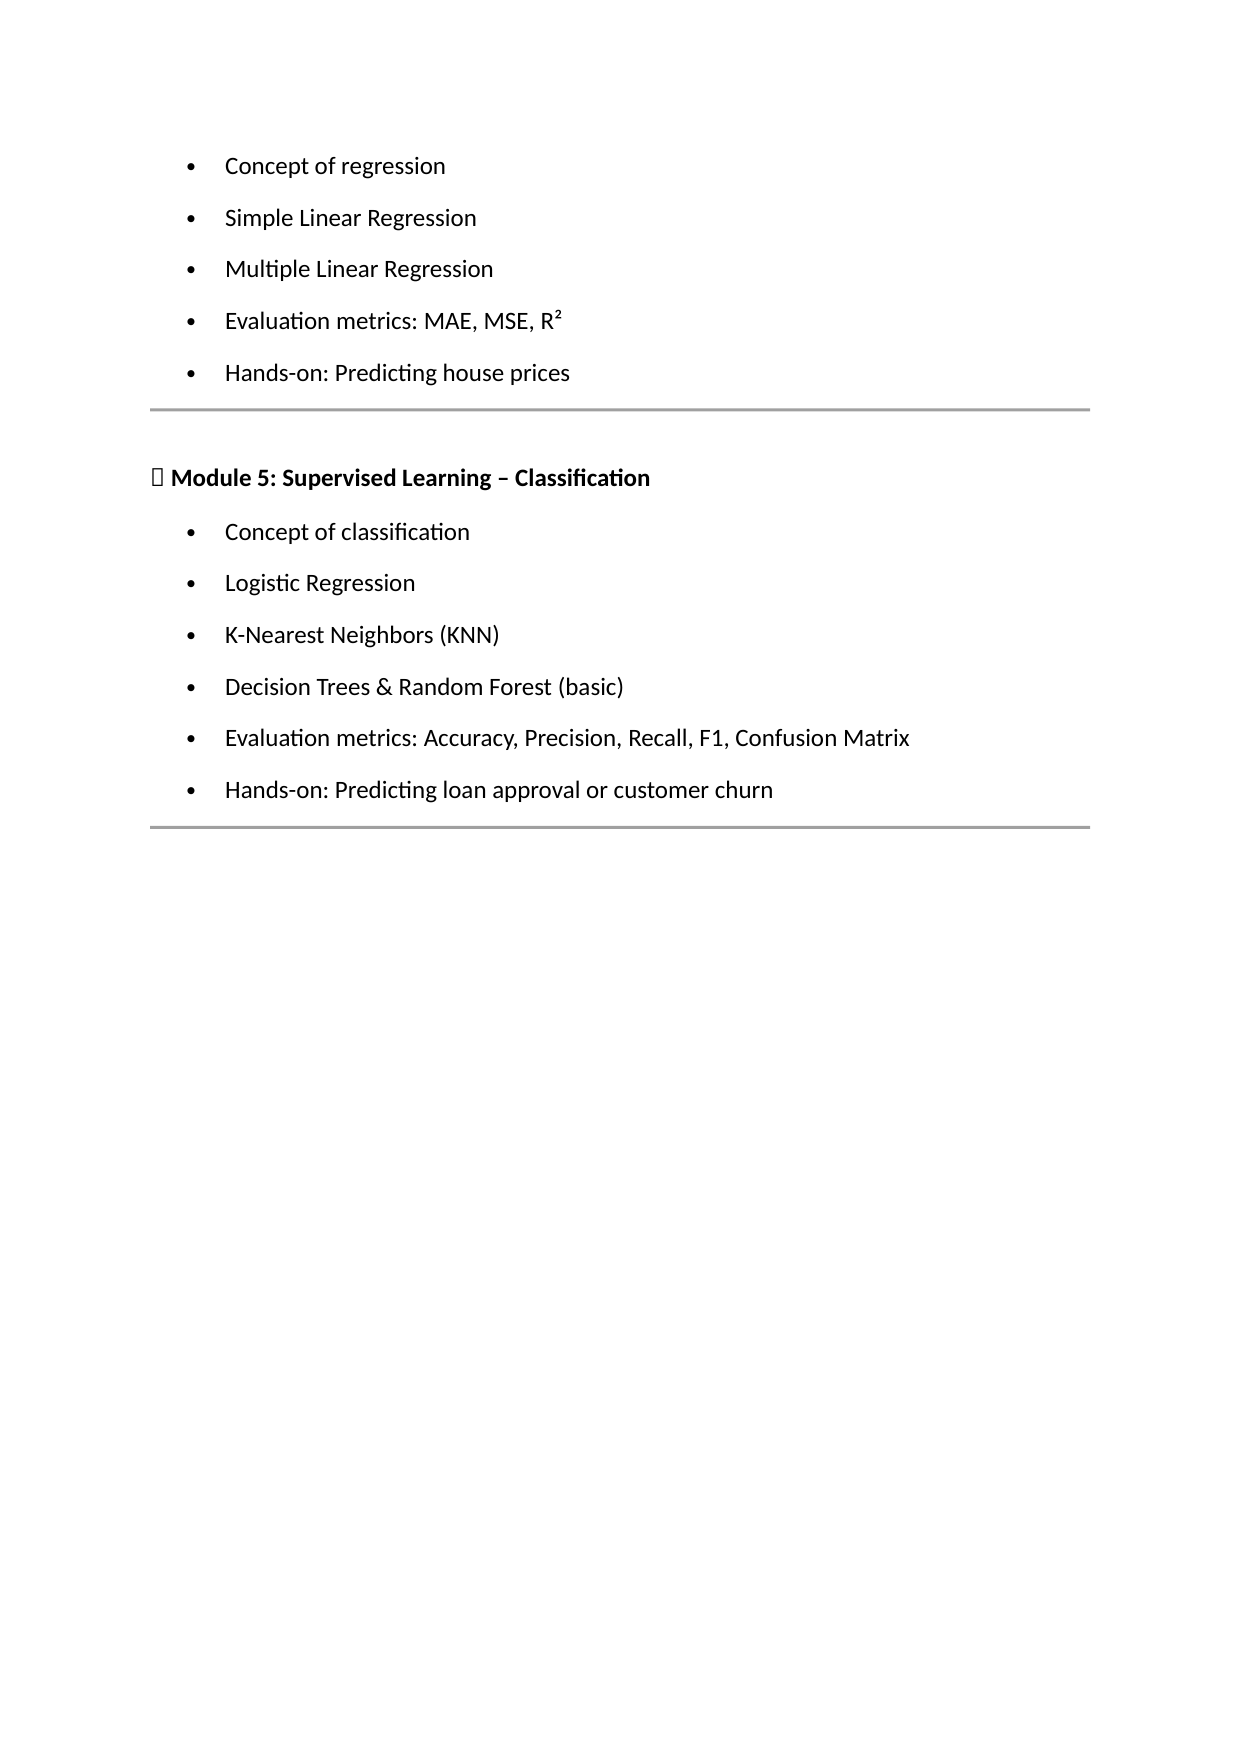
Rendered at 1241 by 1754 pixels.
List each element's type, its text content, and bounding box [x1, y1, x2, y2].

list Hands-on: Predicting loan approval or customer churn [187, 774, 1090, 805]
text 🧠 Module 5: Supervised Learning – Classification [150, 460, 1090, 494]
list Hands-on: Predicting house prices [187, 357, 1090, 387]
list Logistic Regression [187, 567, 1090, 598]
list Concept of classification [187, 516, 1090, 546]
list Multiple Linear Regression [187, 253, 1090, 284]
list Evaluation metrics: MAE, MSE, R² [187, 305, 1090, 336]
list Simple Linear Regression [187, 202, 1090, 232]
list Evaluation metrics: Accuracy, Precision, Recall, F1, Confusion Matrix [187, 722, 1090, 753]
list Concept of regression [187, 150, 1090, 181]
list Decision Trees & Random Forest (basic) [187, 671, 1090, 701]
list K-Nearest Neighbors (KNN) [187, 619, 1090, 650]
